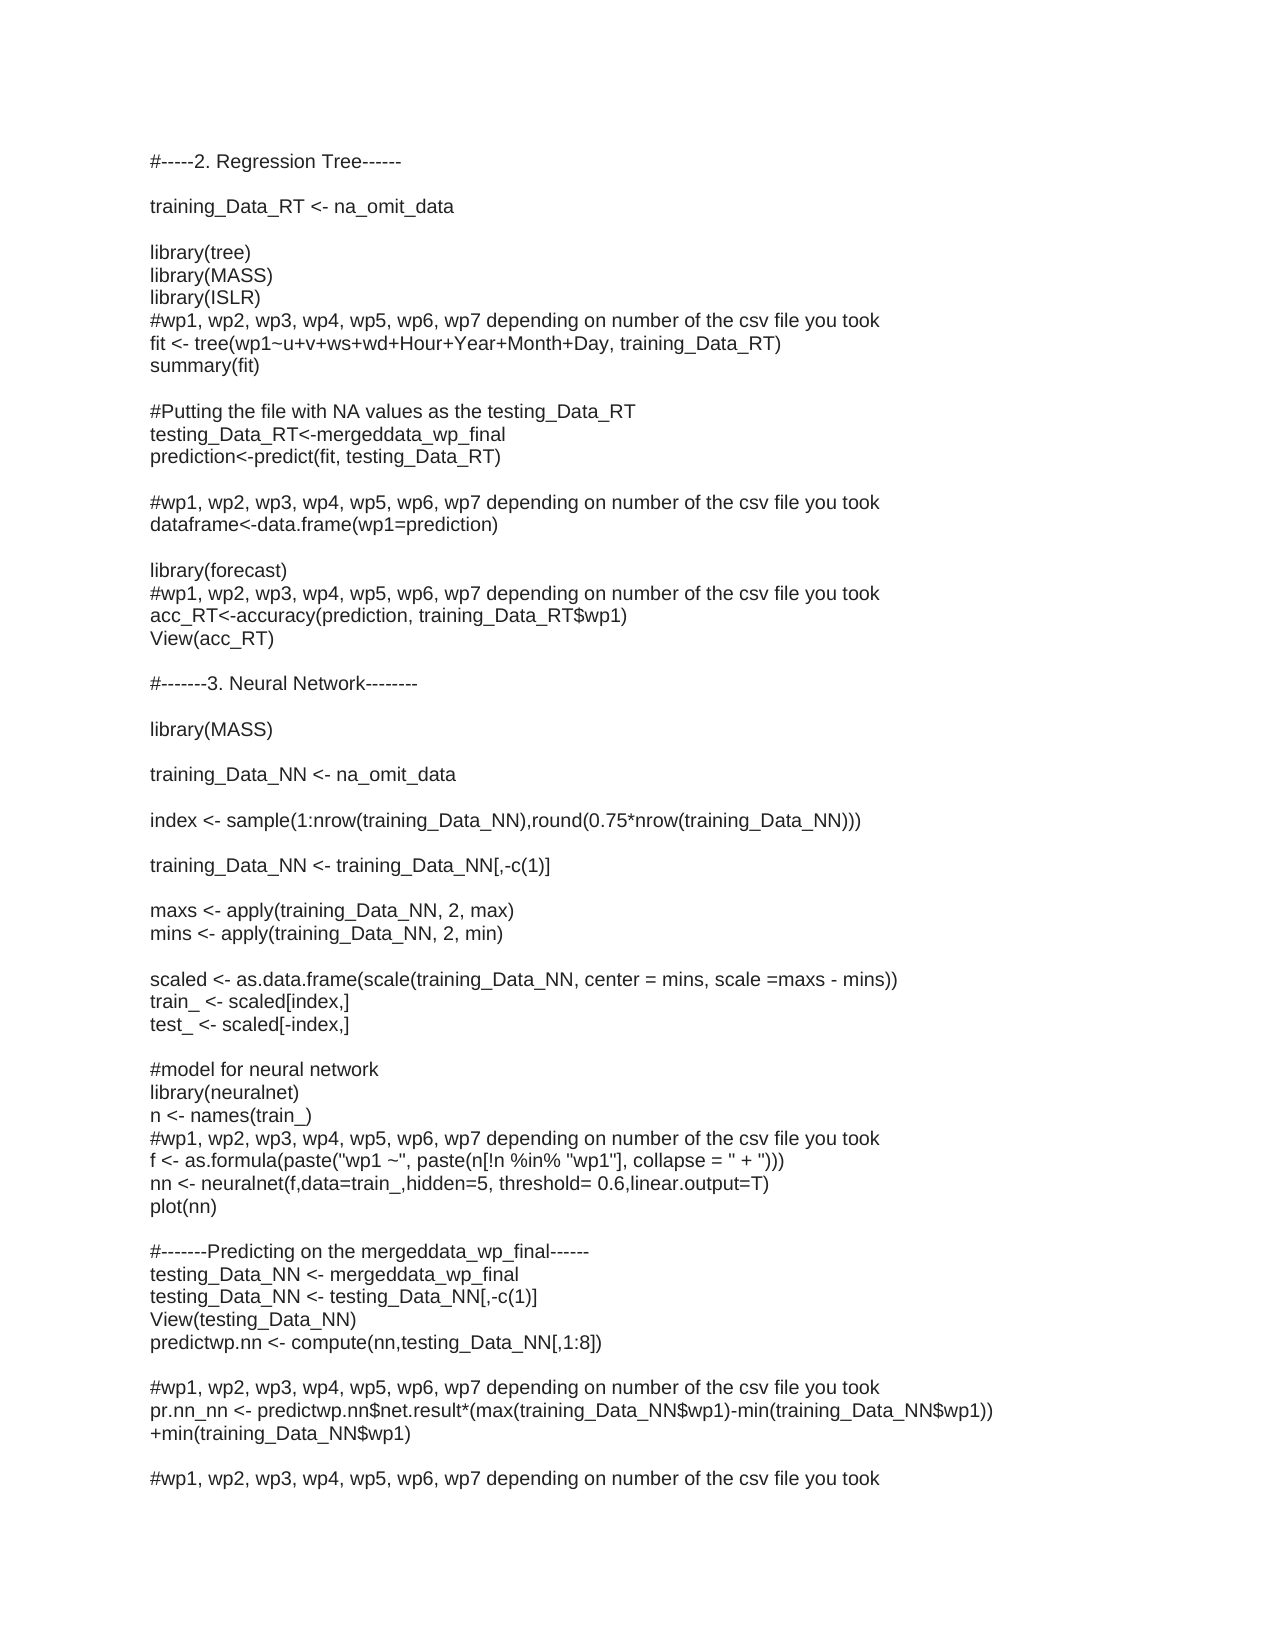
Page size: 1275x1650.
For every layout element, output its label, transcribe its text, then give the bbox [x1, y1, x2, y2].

text train_ <- scaled[index,] [150, 990, 1125, 1013]
text training_Data_NN <- na_omit_data [150, 763, 1125, 786]
text scaled <- as.data.frame(scale(training_Data_NN, center = mins, scale =maxs - mins)) [150, 967, 1125, 990]
text library(forecast) [150, 559, 1125, 581]
text #wp1, wp2, wp3, wp4, wp5, wp6, wp7 depending on number of the csv file you took [150, 1376, 1125, 1399]
text n <- names(train_) [150, 1104, 1125, 1126]
text predictwp.nn <- compute(nn,testing_Data_NN[,1:8]) [150, 1331, 1125, 1353]
text #-------3. Neural Network-------- [150, 672, 1125, 695]
text #wp1, wp2, wp3, wp4, wp5, wp6, wp7 depending on number of the csv file you took [150, 581, 1125, 604]
text pr.nn_nn <- predictwp.nn$net.result*(max(training_Data_NN$wp1)-min(training_Data_NN$wp1))+min(training_Data_NN$wp1) [150, 1399, 1125, 1444]
text library(MASS) [150, 718, 1125, 740]
text library(MASS) [150, 263, 1125, 286]
text testing_Data_NN <- testing_Data_NN[,-c(1)] [150, 1285, 1125, 1308]
text #-----2. Regression Tree------ [150, 150, 1125, 173]
text dataframe<-data.frame(wp1=prediction) [150, 513, 1125, 536]
text nn <- neuralnet(f,data=train_,hidden=5, threshold= 0.6,linear.output=T) [150, 1172, 1125, 1194]
text training_Data_RT <- na_omit_data [150, 195, 1125, 218]
text #Putting the file with NA values as the testing_Data_RT [150, 400, 1125, 422]
text #-------Predicting on the mergeddata_wp_final------ [150, 1240, 1125, 1263]
text #wp1, wp2, wp3, wp4, wp5, wp6, wp7 depending on number of the csv file you took [150, 1467, 1125, 1490]
text #wp1, wp2, wp3, wp4, wp5, wp6, wp7 depending on number of the csv file you took [150, 1126, 1125, 1149]
text testing_Data_RT<-mergeddata_wp_final [150, 422, 1125, 445]
text acc_RT<-accuracy(prediction, training_Data_RT$wp1) [150, 604, 1125, 627]
text library(tree) [150, 241, 1125, 263]
text fit <- tree(wp1~u+v+ws+wd+Hour+Year+Month+Day, training_Data_RT) [150, 332, 1125, 354]
text f <- as.formula(paste("wp1 ~", paste(n[!n %in% "wp1"], collapse = " + "))) [150, 1149, 1125, 1172]
text mins <- apply(training_Data_NN, 2, min) [150, 922, 1125, 945]
text training_Data_NN <- training_Data_NN[,-c(1)] [150, 854, 1125, 877]
text test_ <- scaled[-index,] [150, 1013, 1125, 1036]
text #model for neural network [150, 1058, 1125, 1081]
text prediction<-predict(fit, testing_Data_RT) [150, 445, 1125, 468]
text maxs <- apply(training_Data_NN, 2, max) [150, 899, 1125, 922]
text library(ISLR) [150, 286, 1125, 309]
text library(neuralnet) [150, 1081, 1125, 1104]
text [150, 309, 1125, 332]
text index <- sample(1:nrow(training_Data_NN),round(0.75*nrow(training_Data_NN))) [150, 808, 1125, 831]
text testing_Data_NN <- mergeddata_wp_final [150, 1263, 1125, 1285]
text summary(fit) [150, 354, 1125, 377]
text plot(nn) [150, 1194, 1125, 1217]
text View(testing_Data_NN) [150, 1308, 1125, 1331]
text View(acc_RT) [150, 627, 1125, 649]
text #wp1, wp2, wp3, wp4, wp5, wp6, wp7 depending on number of the csv file you took [150, 491, 1125, 513]
